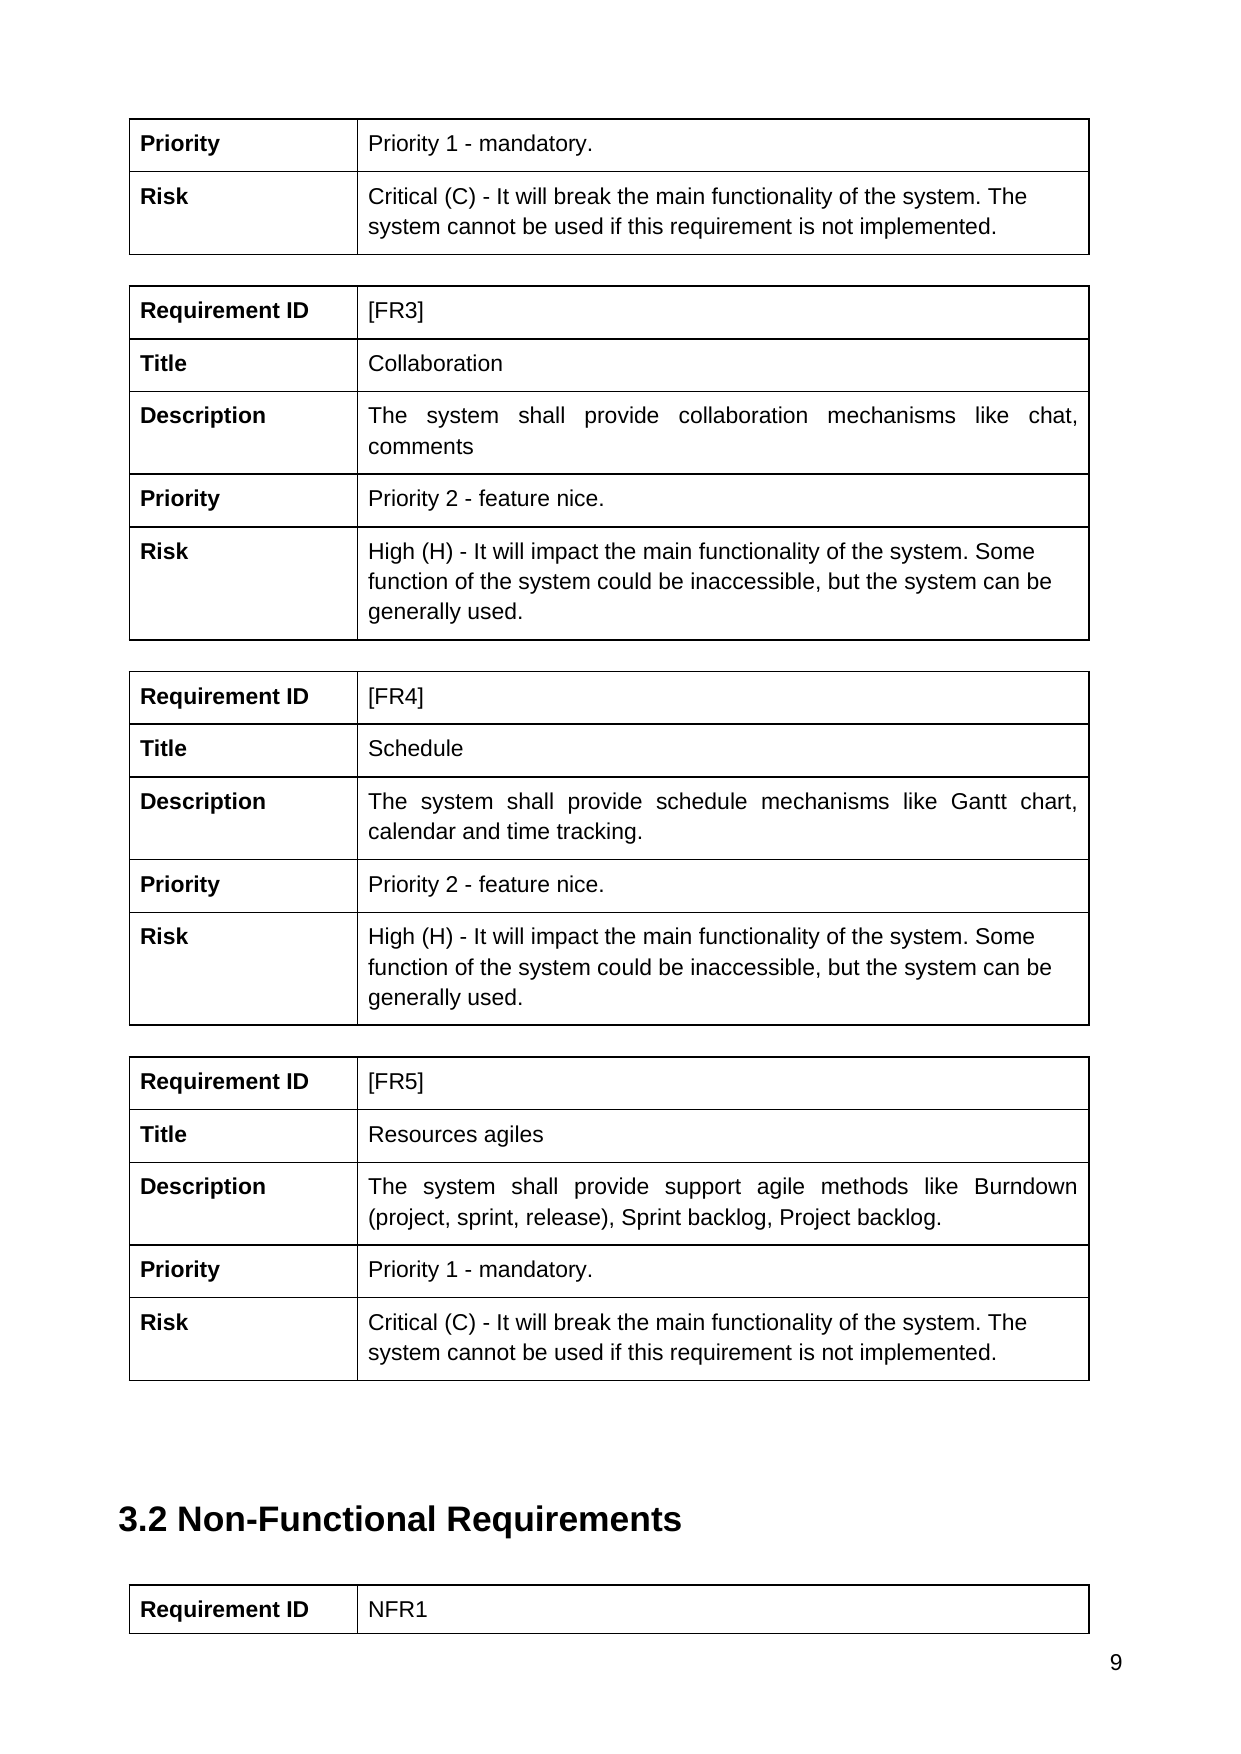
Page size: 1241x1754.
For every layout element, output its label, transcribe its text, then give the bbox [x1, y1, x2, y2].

table_cell The system shall provide support agile methods like Burndown (project, sprint, release), Sprint backlog, Project backlog. [358, 1163, 1088, 1244]
table_cell Title [130, 340, 357, 391]
table_cell Priority [130, 860, 357, 911]
table_cell Description [130, 1163, 357, 1244]
table_cell Risk [130, 913, 357, 1024]
table_header [FR4] [358, 672, 1088, 723]
table_cell Title [130, 725, 357, 776]
table_cell Schedule [358, 725, 1088, 776]
table_header NFR1 [358, 1586, 1088, 1633]
table_cell The system shall provide schedule mechanisms like Gantt chart, calendar and time tracking. [358, 778, 1088, 859]
table_cell Collaboration [358, 340, 1088, 391]
table_cell Priority [130, 120, 357, 171]
table_cell Risk [130, 1298, 357, 1379]
table_cell Priority [130, 1246, 357, 1297]
table_cell The system shall provide collaboration mechanisms like chat, comments [358, 392, 1088, 473]
table_cell Priority [130, 475, 357, 526]
table_cell Title [130, 1110, 357, 1161]
table_cell High (H) - It will impact the main functionality of the system. Some function of the system could be inaccessible, but the system can be generally used. [358, 913, 1088, 1024]
table_header Requirement ID [130, 1586, 357, 1633]
table_cell Risk [130, 528, 357, 639]
table_cell Priority 2 - feature nice. [358, 475, 1088, 526]
table_cell Resources agiles [358, 1110, 1088, 1161]
table_header Requirement ID [130, 672, 357, 723]
table_cell Critical (C) - It will break the main functionality of the system. The system cannot be used if this requirement is not implemented. [358, 1298, 1088, 1379]
subtitle 3.2 Non-Functional Requirements [118, 1498, 1122, 1539]
table_cell Priority 2 - feature nice. [358, 860, 1088, 911]
table_header [FR5] [358, 1058, 1088, 1109]
table_cell High (H) - It will impact the main functionality of the system. Some function of the system could be inaccessible, but the system can be generally used. [358, 528, 1088, 639]
table_cell Description [130, 392, 357, 473]
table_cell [358, 172, 1088, 253]
table_cell Priority 1 - mandatory. [358, 1246, 1088, 1297]
table_header [FR3] [358, 287, 1088, 338]
table_cell Priority 1 - mandatory. [358, 120, 1088, 171]
table_header Requirement ID [130, 287, 357, 338]
table_cell Risk [130, 172, 357, 253]
table_cell Description [130, 778, 357, 859]
table_header Requirement ID [130, 1058, 357, 1109]
